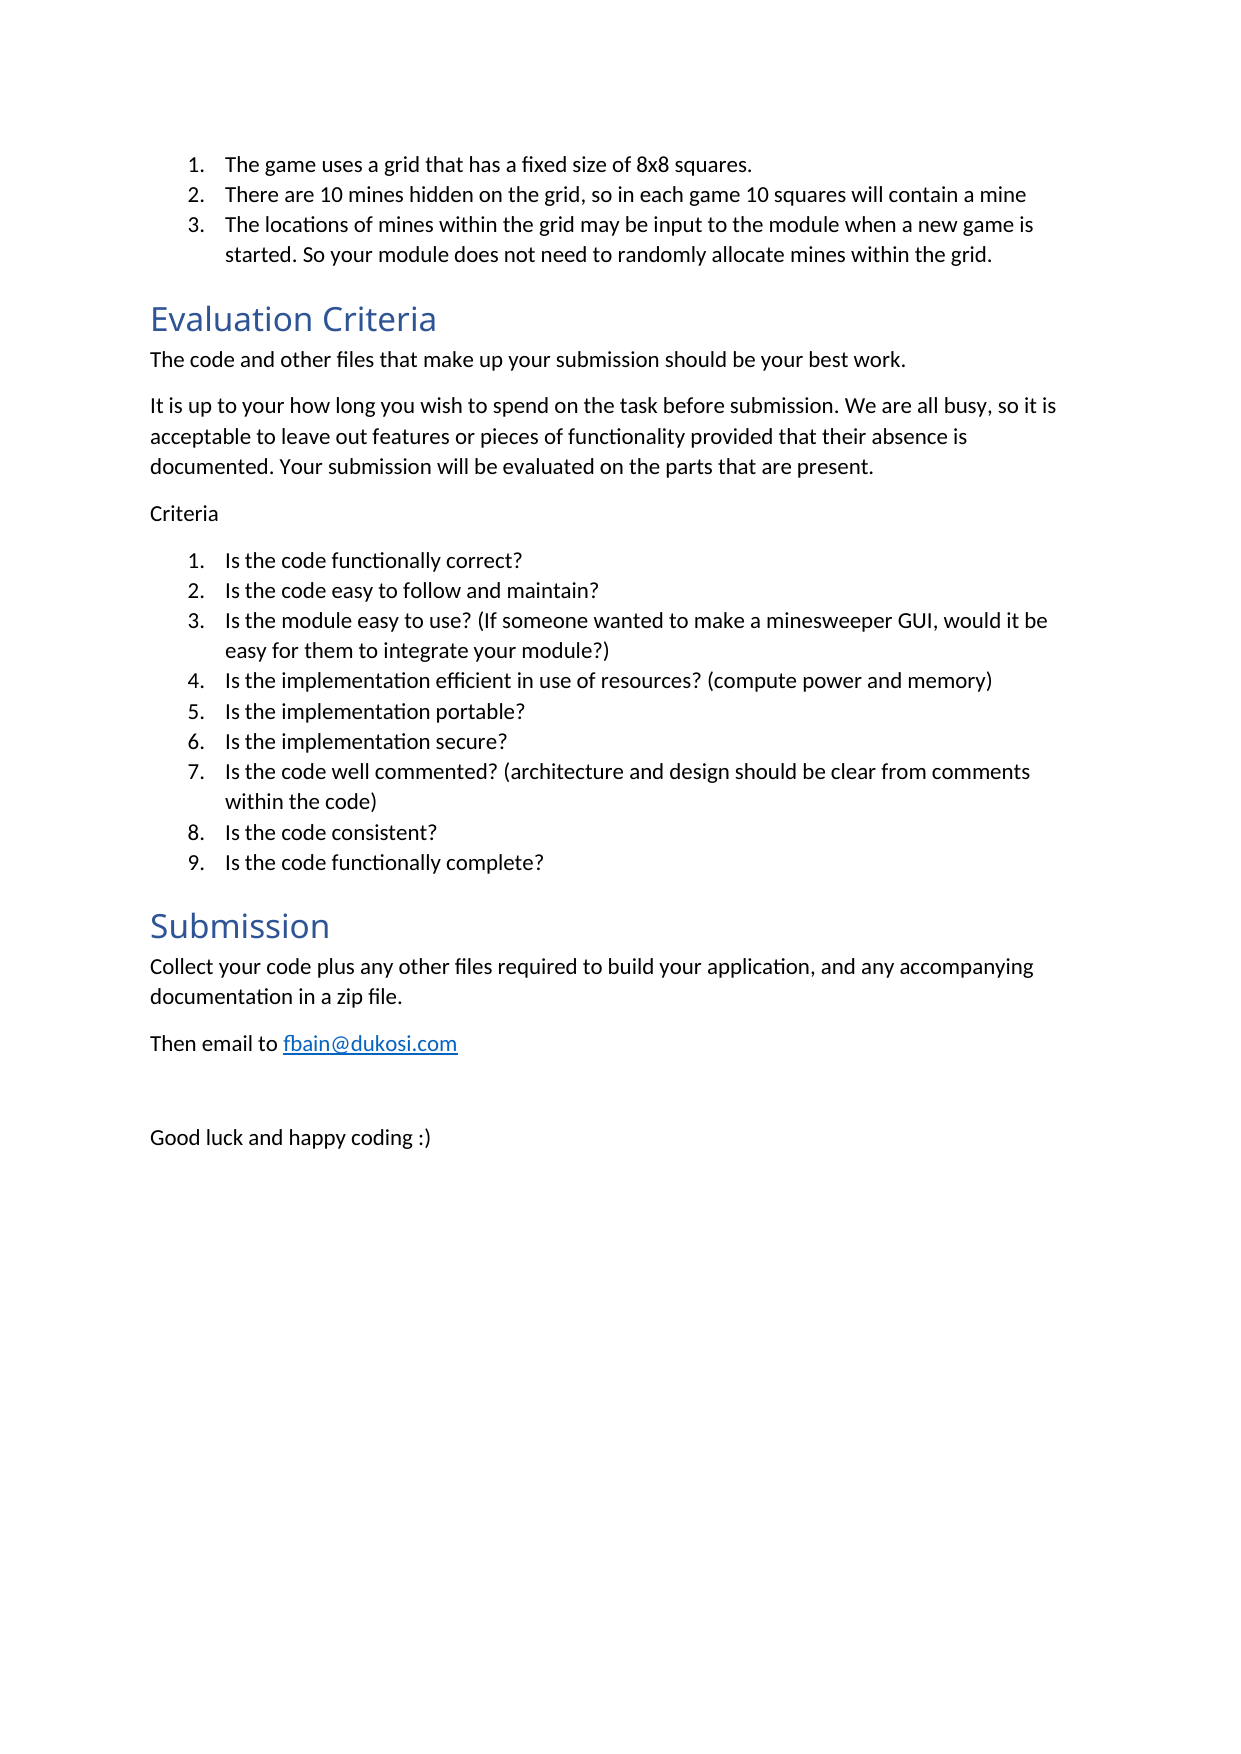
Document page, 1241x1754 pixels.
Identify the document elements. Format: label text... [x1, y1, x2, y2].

list There are 10 mines hidden on the grid, so in each game 10 squares will contain a mine [187, 180, 1090, 208]
subtitle Evaluation Criteria [150, 296, 1090, 341]
text Collect your code plus any other files required to build your application, and any accompanying documentation in a zip file. [150, 952, 1090, 1010]
list Is the code easy to follow and maintain? [187, 576, 1090, 604]
text Good luck and happy coding :) [150, 1123, 1090, 1151]
text Then email to fbain@dukosi.com [150, 1029, 1090, 1057]
list Is the code functionally complete? [187, 848, 1090, 876]
text Criteria [150, 499, 1090, 527]
list Is the implementation efficient in use of resources? (compute power and memory) [187, 667, 1090, 695]
list Is the code functionally correct? [187, 546, 1090, 574]
list The locations of mines within the grid may be input to the module when a new game is started. So your module does not need to randomly allocate mines within the grid. [187, 210, 1090, 269]
text It is up to your how long you wish to spend on the task before submission. We are all busy, so it is acceptable to leave out features or pieces of functionality provided that their absence is documented. Your submission will be evaluated on the parts that are present. [150, 392, 1090, 480]
subtitle Submission [150, 903, 1090, 948]
list Is the implementation portable? [187, 697, 1090, 725]
list Is the code consistent? [187, 818, 1090, 846]
list The game uses a grid that has a fixed size of 8x8 squares. [187, 150, 1090, 178]
list Is the implementation secure? [187, 727, 1090, 755]
text The code and other files that make up your submission should be your best work. [150, 345, 1090, 373]
list Is the module easy to use? (If someone wanted to make a minesweeper GUI, would it be easy for them to integrate your module?) [187, 606, 1090, 664]
list Is the code well commented? (architecture and design should be clear from comments within the code) [187, 757, 1090, 816]
